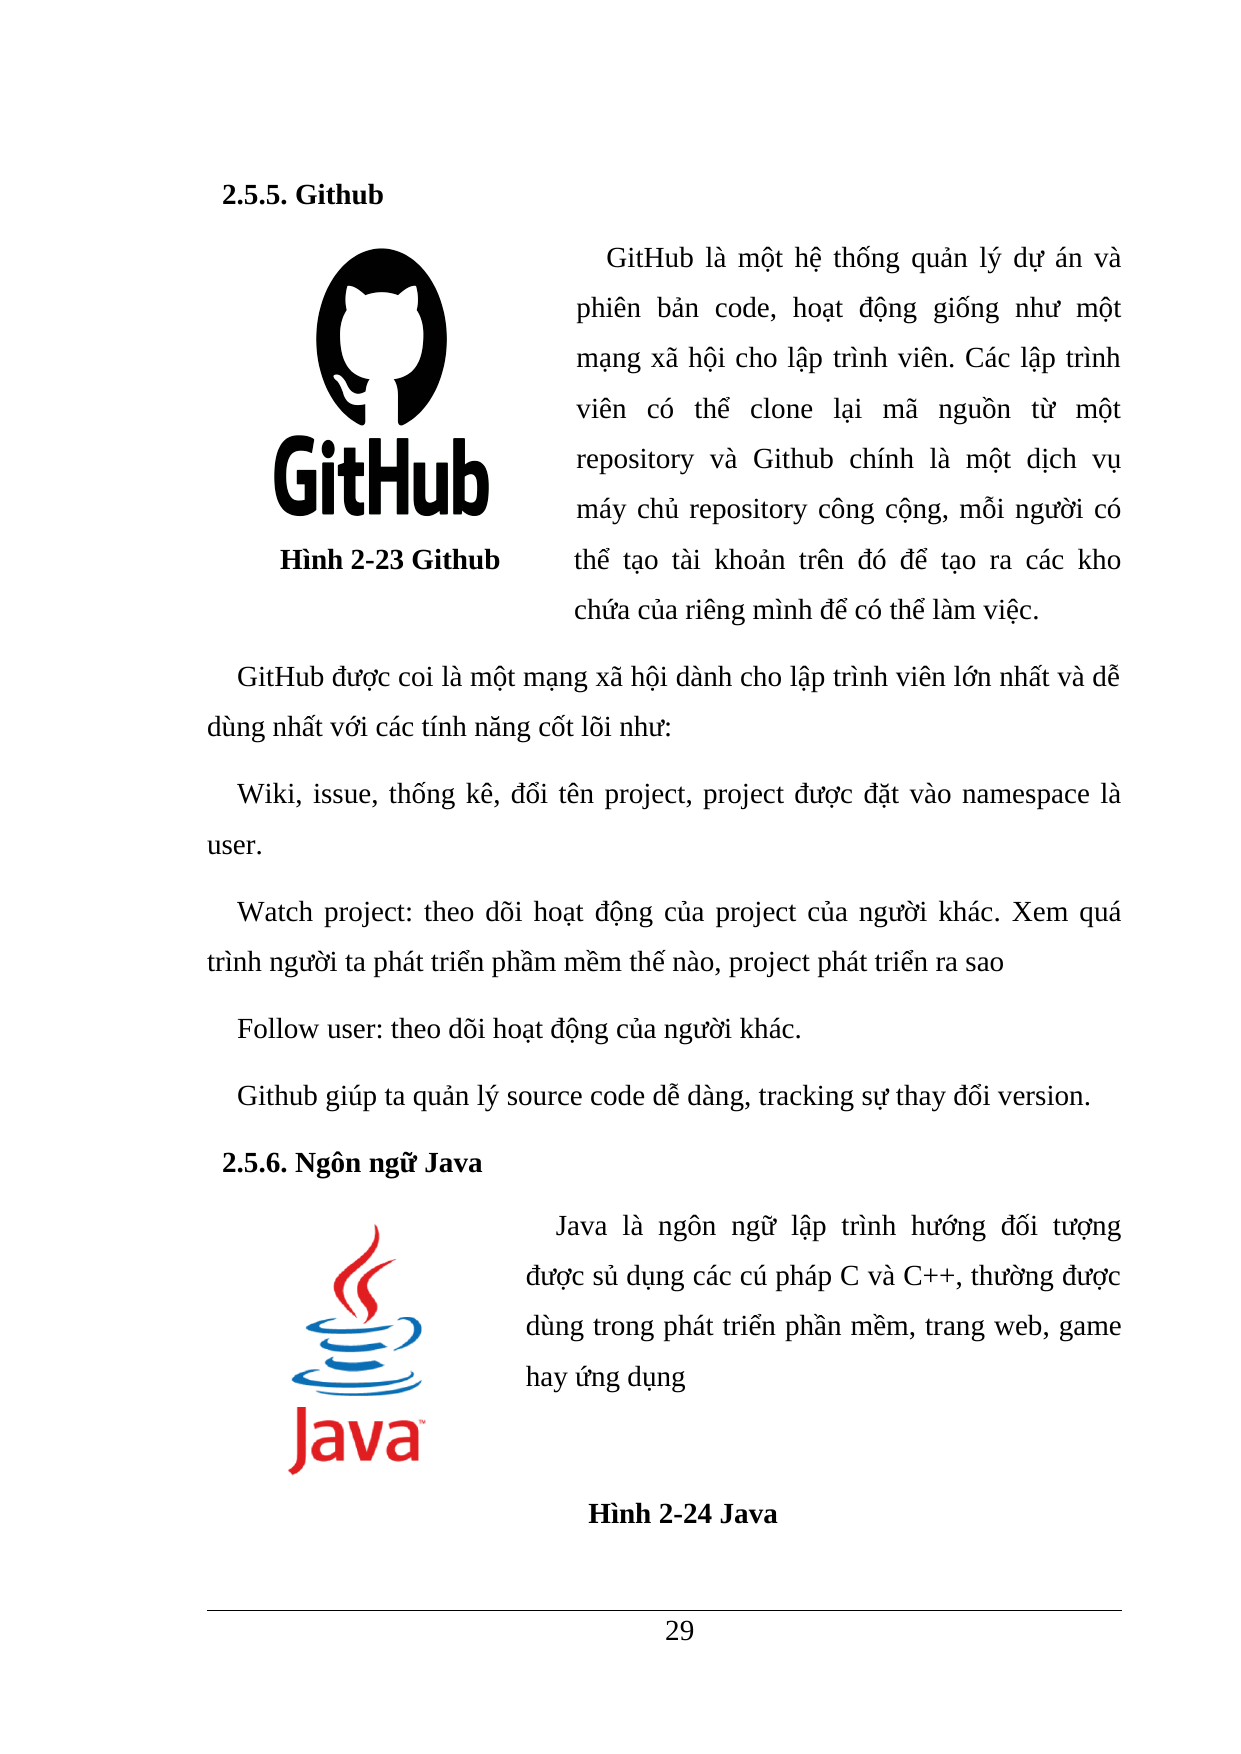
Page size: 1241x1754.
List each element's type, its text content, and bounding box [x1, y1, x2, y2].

subtitle Ngôn ngữ Java [222, 1145, 1122, 1178]
picture [206, 1201, 507, 1497]
text Watch project: theo dõi hoạt động của project của người khác. Xem quá trình người ta phát triển phầm mềm thế nào, project phát triển ra sao [207, 894, 1122, 978]
subtitle Github [222, 177, 1122, 211]
text Java là ngôn ngữ lập trình hướng đối tượng được sủ dụng các cú pháp C và C++, thường được dùng trong phát triển phần mềm, trang web, game hay ứng dụng [507, 1208, 1122, 1392]
text Github giúp ta quản lý source code dễ dàng, tracking sự thay đổi version. [207, 1078, 1122, 1112]
text Follow user: theo dõi hoạt động của người khác. [207, 1011, 1122, 1044]
text Wiki, issue, thống kê, đổi tên project, project được đặt vào namespace là user. [207, 776, 1122, 860]
picture [205, 245, 558, 520]
text GitHub được coi là một mạng xã hội dành cho lập trình viên lớn nhất và dễ dùng nhất với các tính năng cốt lõi như: [207, 659, 1122, 743]
